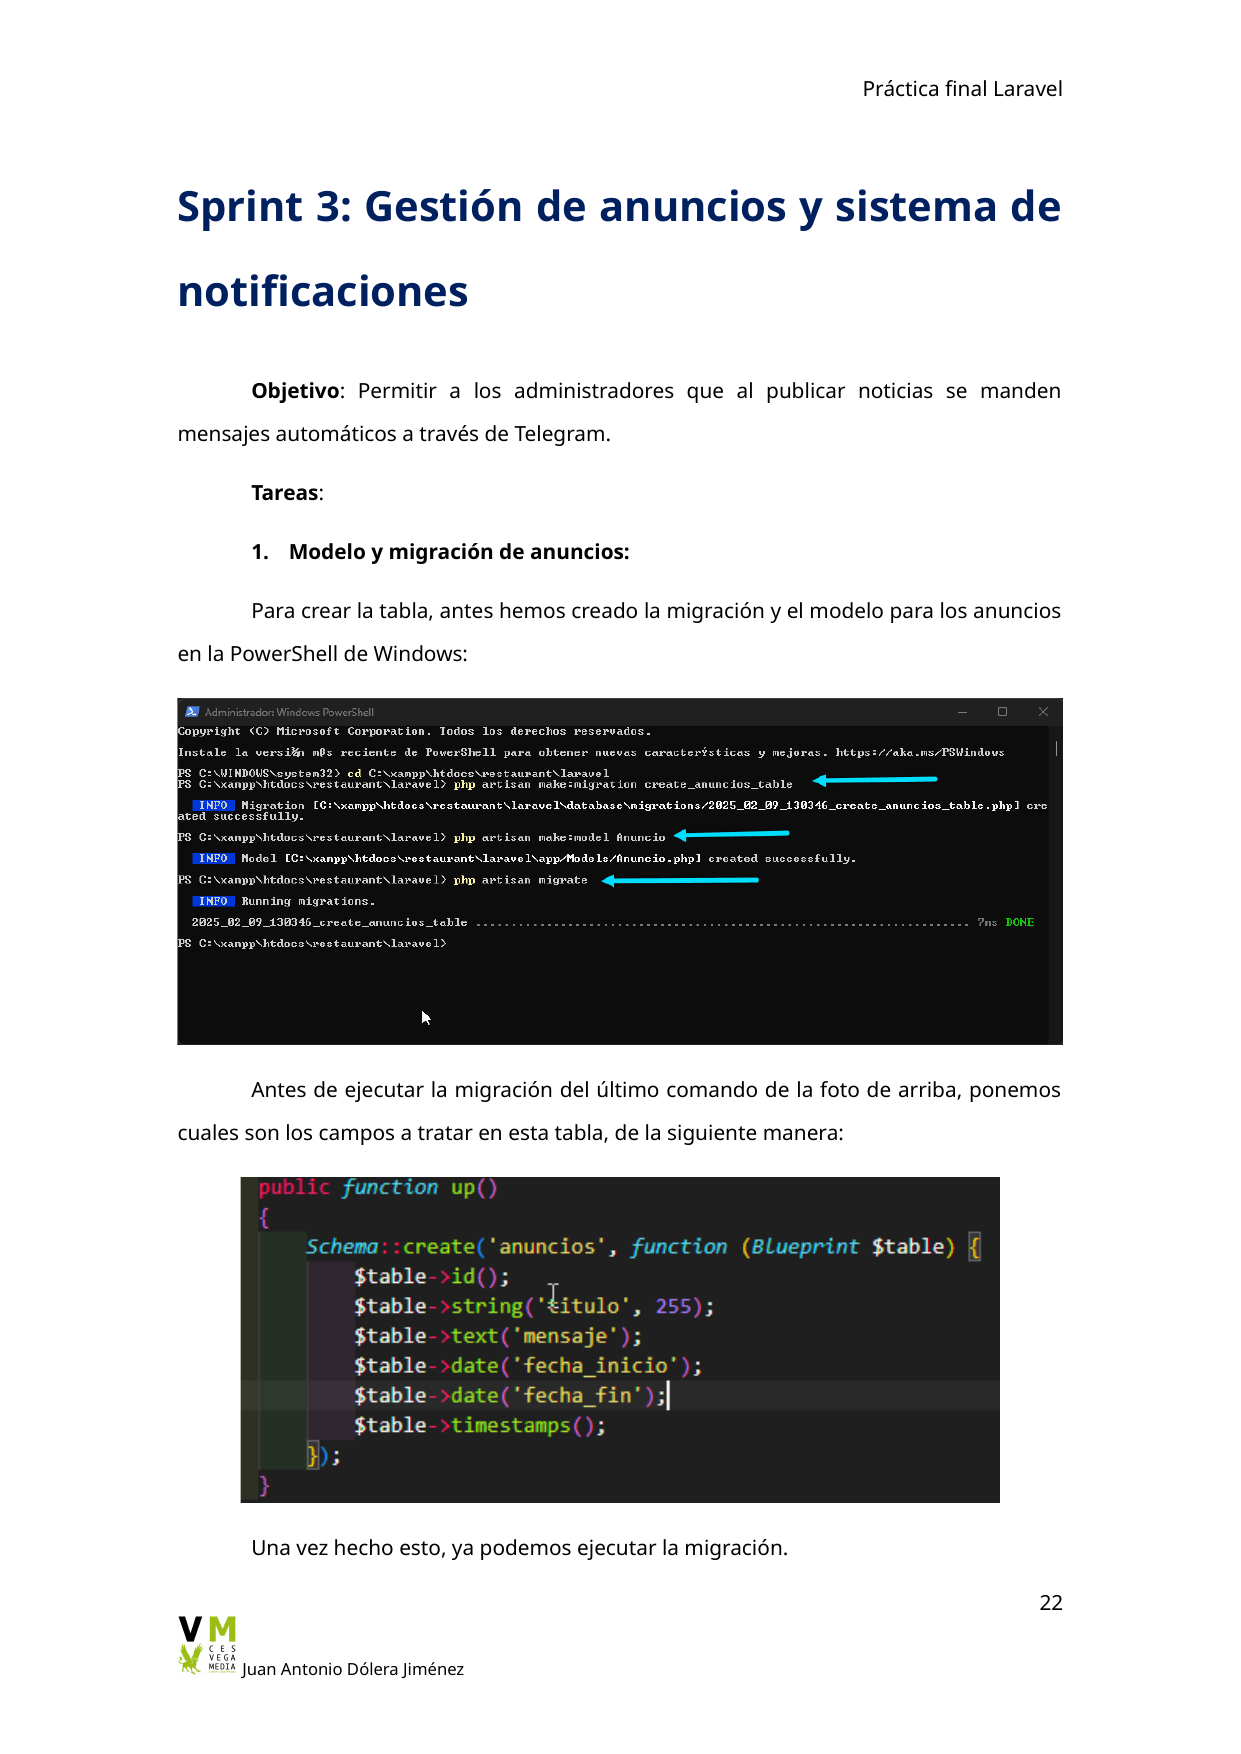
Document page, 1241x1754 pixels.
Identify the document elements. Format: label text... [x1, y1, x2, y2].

list Modelo y migración de anuncios: [251, 537, 1063, 566]
text Objetivo: Permitir a los administradores que al publicar noticias se manden mensajes automáticos a través de Telegram. [177, 376, 1063, 447]
picture [177, 1616, 237, 1676]
picture [177, 698, 1063, 1045]
text Para crear la tabla, antes hemos creado la migración y el modelo para los anuncios en la PowerShell de Windows: [177, 597, 1063, 668]
text Una vez hecho esto, ya podemos ejecutar la migración. [177, 1533, 1063, 1562]
picture [240, 1177, 1000, 1503]
subtitle Sprint 3: Gestión de anuncios y sistema de notificaciones [177, 177, 1063, 319]
text Antes de ejecutar la migración del último comando de la foto de arriba, ponemos cuales son los campos a tratar en esta tabla, de la siguiente manera: [177, 1075, 1063, 1146]
text Tareas: [177, 478, 1063, 506]
